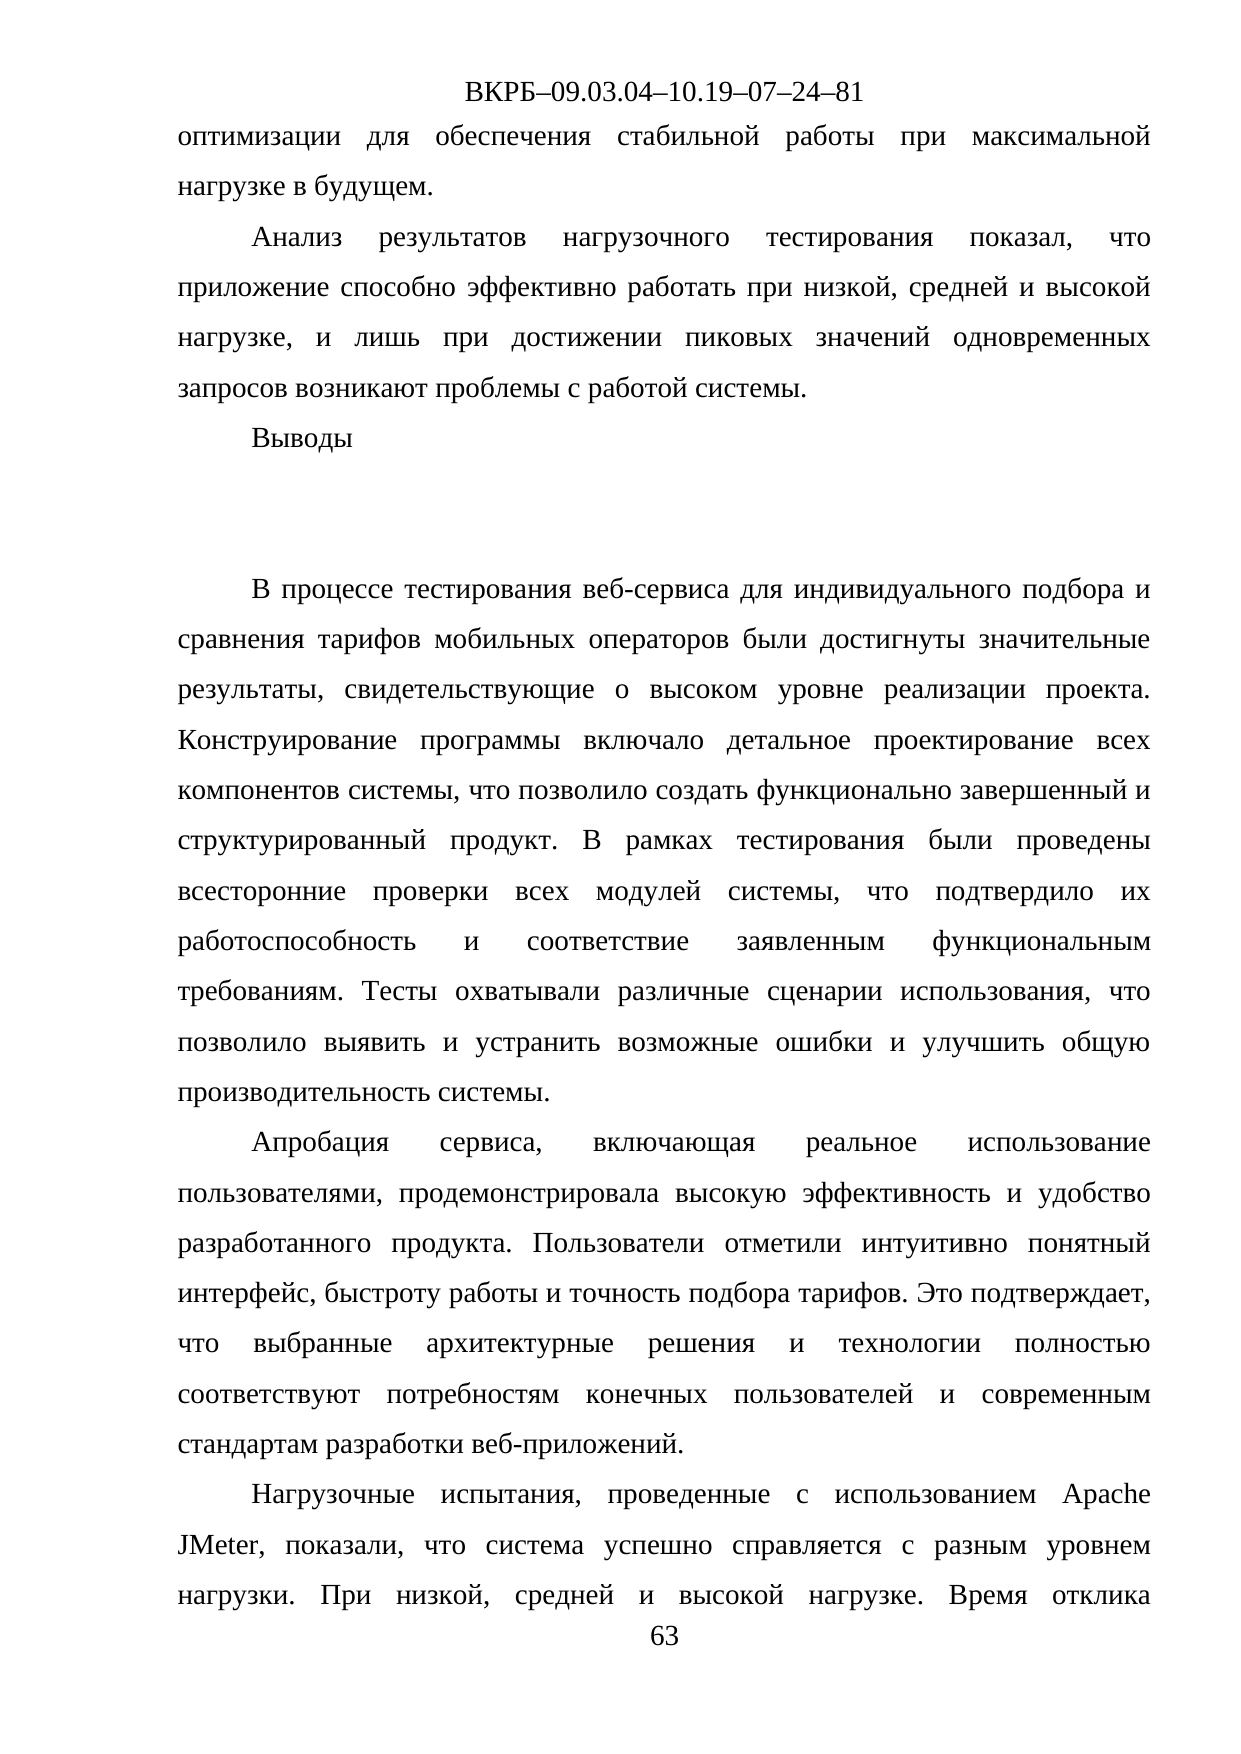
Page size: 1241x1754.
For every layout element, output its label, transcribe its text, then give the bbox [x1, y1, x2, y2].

text В процессе тестирования веб-сервиса для индивидуального подбора и сравнения тарифов мобильных операторов были достигнуты значительные результаты, свидетельствующие о высоком уровне реализации проекта. Конструирование программы включало детальное проектирование всех компонентов системы, что позволило создать функционально завершенный и структурированный продукт. В рамках тестирования были проведены всесторонние проверки всех модулей системы, что подтвердило их работоспособность и соответствие заявленным функциональным требованиям. Тесты охватывали различные сценарии использования, что позволило выявить и устранить возможные ошибки и улучшить общую производительность системы. [177, 571, 1152, 1108]
text Анализ результатов нагрузочного тестирования показал, что приложение способно эффективно работать при низкой, средней и высокой нагрузке, и лишь при достижении пиковых значений одновременных запросов возникают проблемы с работой системы. [177, 219, 1152, 403]
subtitle Выводы [177, 420, 1152, 453]
text Апробация сервиса, включающая реальное использование пользователями, продемонстрировала высокую эффективность и удобство разработанного продукта. Пользователи отметили интуитивно понятный интерфейс, быстроту работы и точность подбора тарифов. Это подтверждает, что выбранные архитектурные решения и технологии полностью соответствуют потребностям конечных пользователей и современным стандартам разработки веб-приложений. [177, 1124, 1152, 1460]
